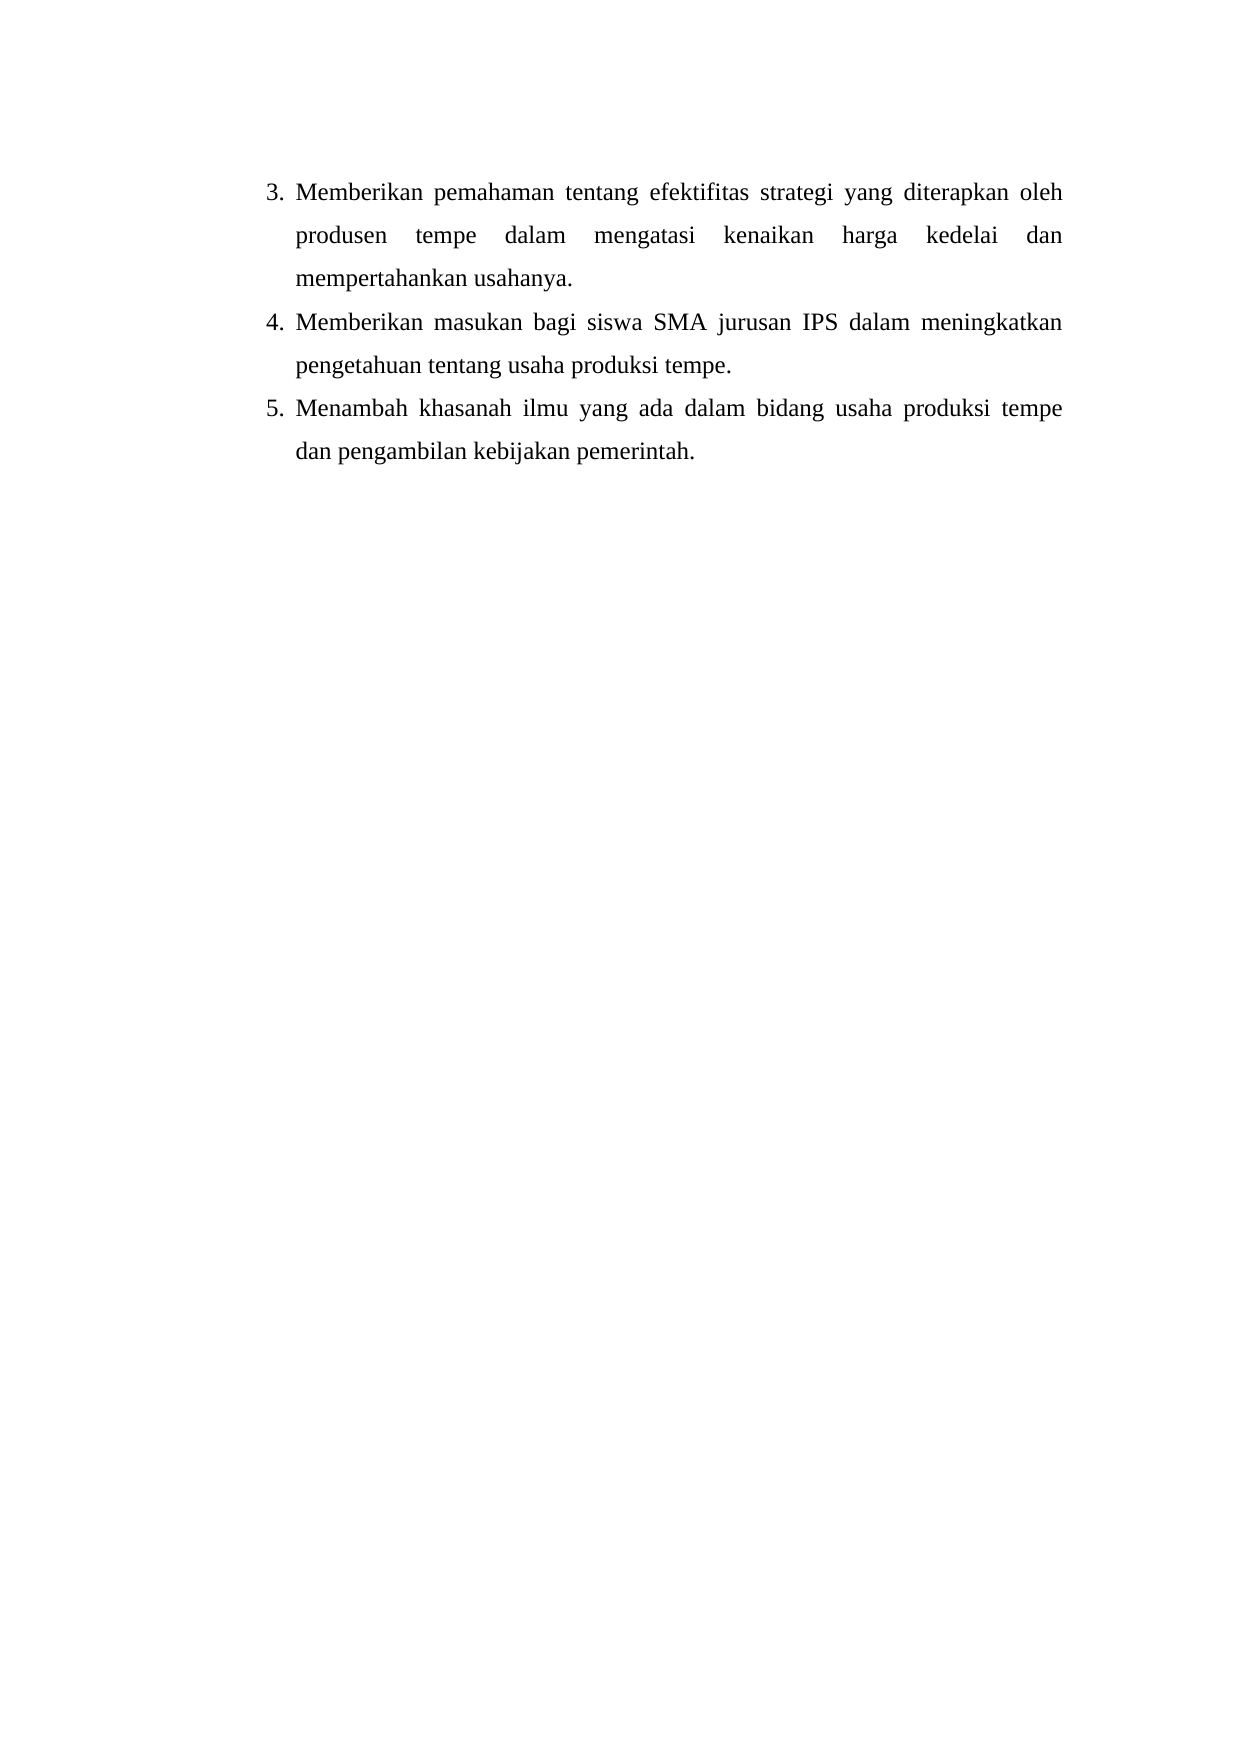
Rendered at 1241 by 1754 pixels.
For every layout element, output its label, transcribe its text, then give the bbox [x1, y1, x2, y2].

list Menambah khasanah ilmu yang ada dalam bidang usaha produksi tempe dan pengambilan kebijakan pemerintah. [266, 393, 1063, 465]
list Memberikan masukan bagi siswa SMA jurusan IPS dalam meningkatkan pengetahuan tentang usaha produksi tempe. [266, 307, 1063, 378]
list Memberikan pemahaman tentang efektifitas strategi yang diterapkan oleh produsen tempe dalam mengatasi kenaikan harga kedelai dan mempertahankan usahanya. [266, 177, 1063, 292]
